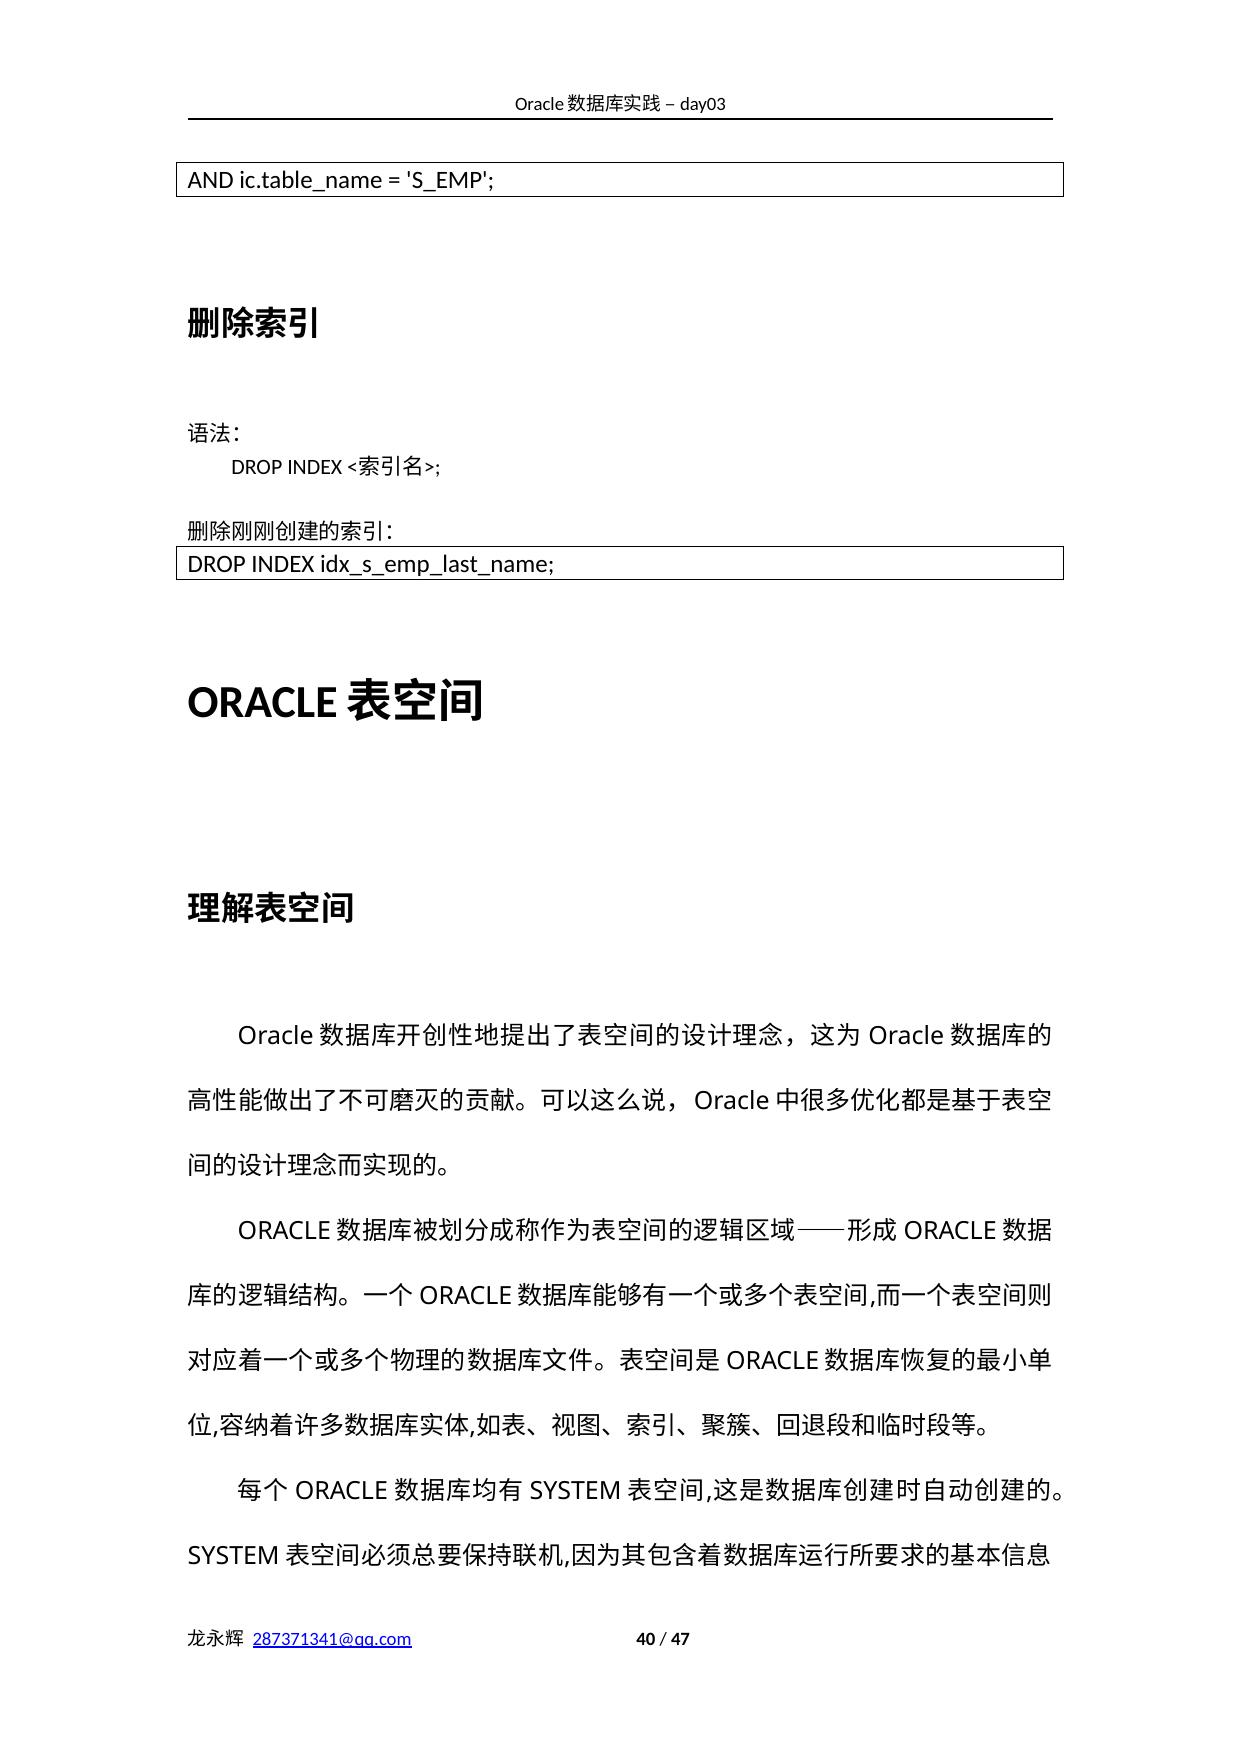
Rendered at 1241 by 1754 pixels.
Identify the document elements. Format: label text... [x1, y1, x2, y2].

subtitle ORACLE表空间 [187, 648, 1053, 746]
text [187, 1456, 1053, 1586]
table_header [177, 163, 1063, 196]
text ORACLE数据库被划分成称作为表空间的逻辑区域——形成ORACLE数据库的逻辑结构。一个ORACLE数据库能够有一个或多个表空间,而一个表空间则对应着一个或多个物理的数据库文件。表空间是ORACLE数据库恢复的最小单位,容纳着许多数据库实体,如表、视图、索引、聚簇、回退段和临时段等。 [187, 1196, 1053, 1456]
table_header DROP INDEX idx_s_emp_last_name; [177, 547, 1063, 579]
text Oracle数据库开创性地提出了表空间的设计理念，这为Oracle数据库的高性能做出了不可磨灭的贡献。可以这么说，Oracle中很多优化都是基于表空间的设计理念而实现的。 [187, 1001, 1053, 1196]
text 删除刚刚创建的索引： [187, 513, 1053, 546]
text 语法： [187, 416, 1053, 448]
subtitle 删除索引 [187, 289, 1053, 354]
subtitle 理解表空间 [187, 874, 1053, 939]
text DROP INDEX <索引名>; [187, 448, 1053, 481]
